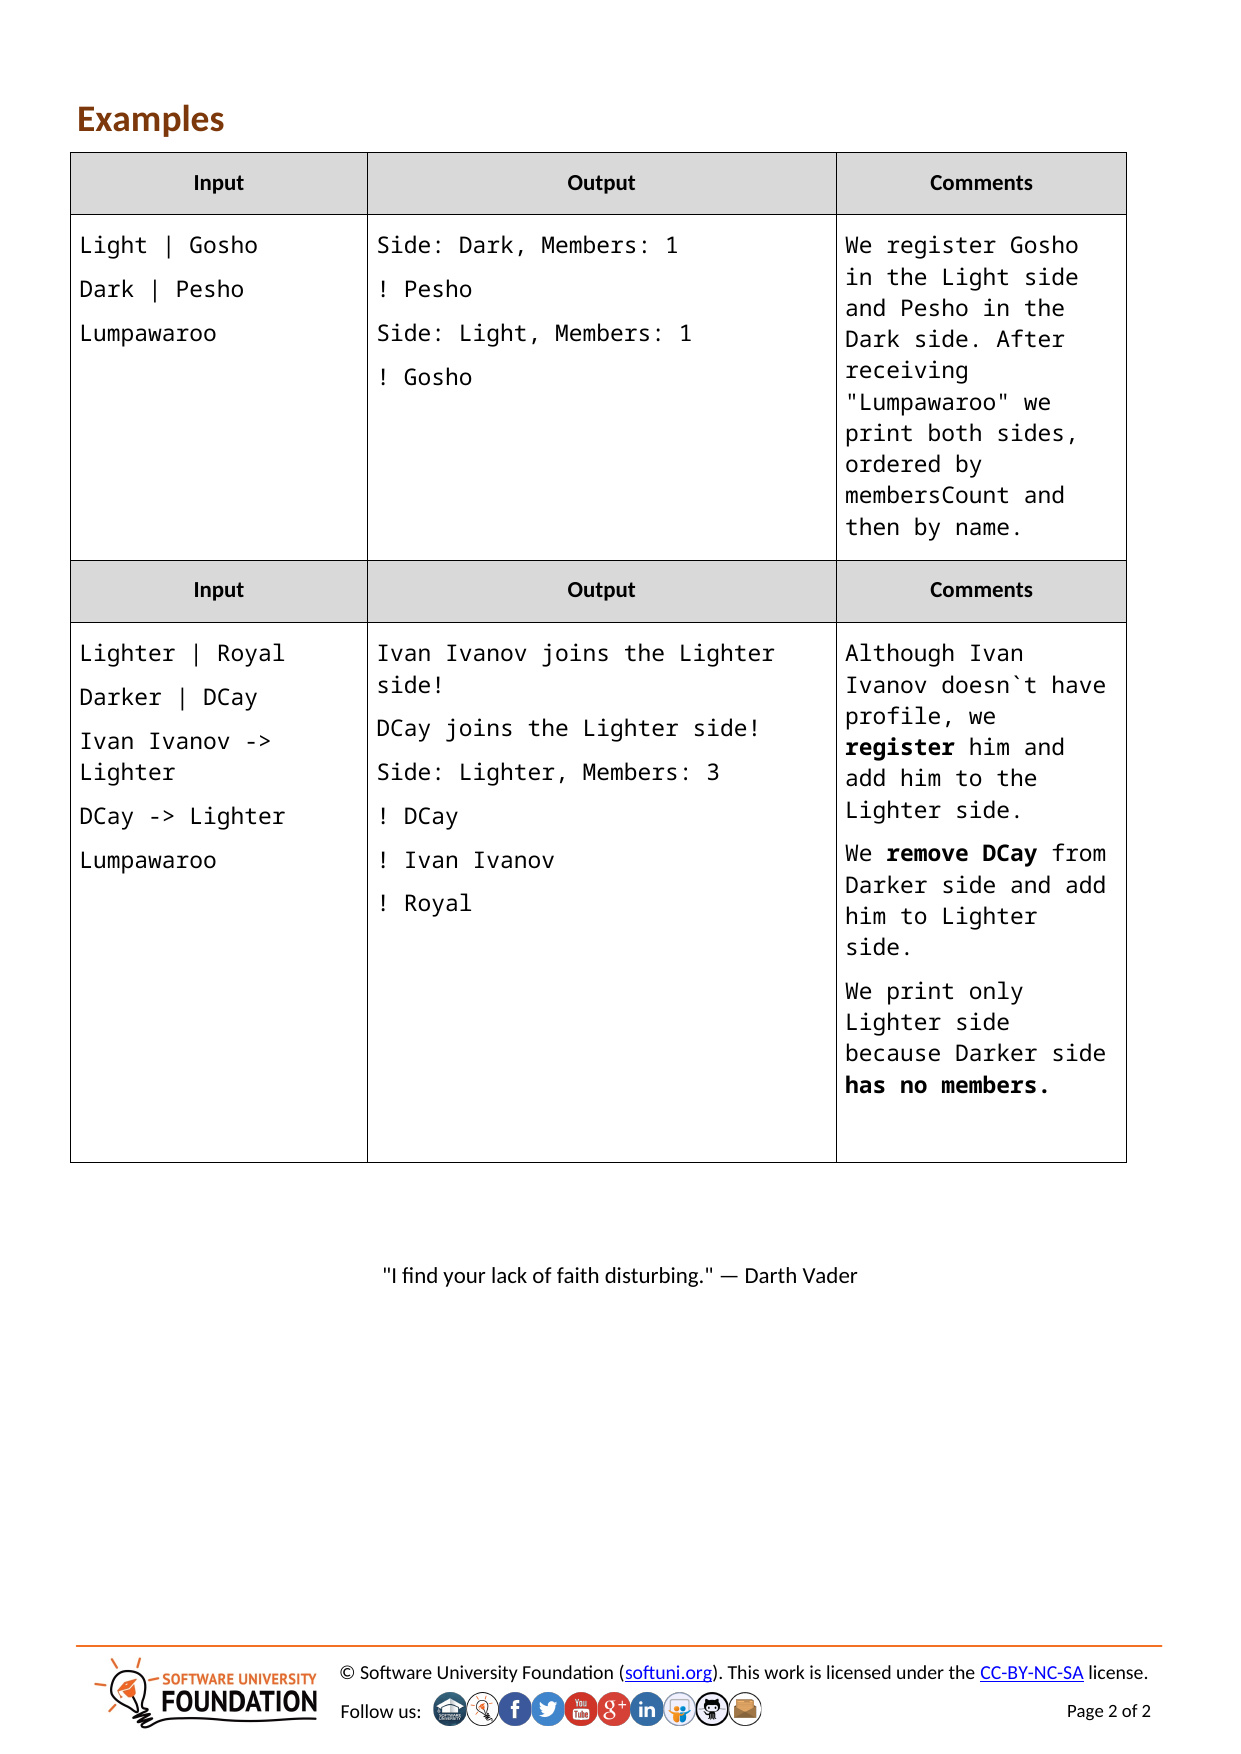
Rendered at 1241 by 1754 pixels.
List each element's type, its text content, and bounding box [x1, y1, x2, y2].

text "I find your lack of faith disturbing." — Darth Vader [77, 1261, 1163, 1289]
table_header Comments [837, 153, 1126, 214]
table_cell We register Gosho in the Light side and Pesho in the Dark side. After receiving "Lumpawaroo" we print both sides, ordered by membersCount and then by name. [837, 215, 1126, 560]
table_cell Lighter | Royal Darker | DCay Ivan Ivanov -> Lighter DCay -> Lighter Lumpawaroo [71, 623, 367, 1162]
table_cell Light | Gosho Dark | Pesho Lumpawaroo [71, 215, 367, 560]
table_header Input [71, 153, 367, 214]
subtitle Examples [77, 95, 1163, 141]
table_header Output [368, 153, 836, 214]
table_cell Although Ivan Ivanov doesn`t have profile, we register him and add him to the Lighter side. We remove DCay from Darker side and add him to Lighter side. We print only Lighter side because Darker side has no members. [837, 623, 1126, 1162]
table_cell Output [368, 561, 836, 622]
table_cell Input [71, 561, 367, 622]
table_cell Side: Dark, Members: 1 ! Pesho Side: Light, Members: 1 ! Gosho [368, 215, 836, 560]
picture [433, 1692, 762, 1726]
table_cell Comments [837, 561, 1126, 622]
table_cell Ivan Ivanov joins the Lighter side! DCay joins the Lighter side! Side: Lighter, Members: 3 ! DCay ! Ivan Ivanov ! Royal [368, 623, 836, 1162]
picture [93, 1656, 317, 1729]
